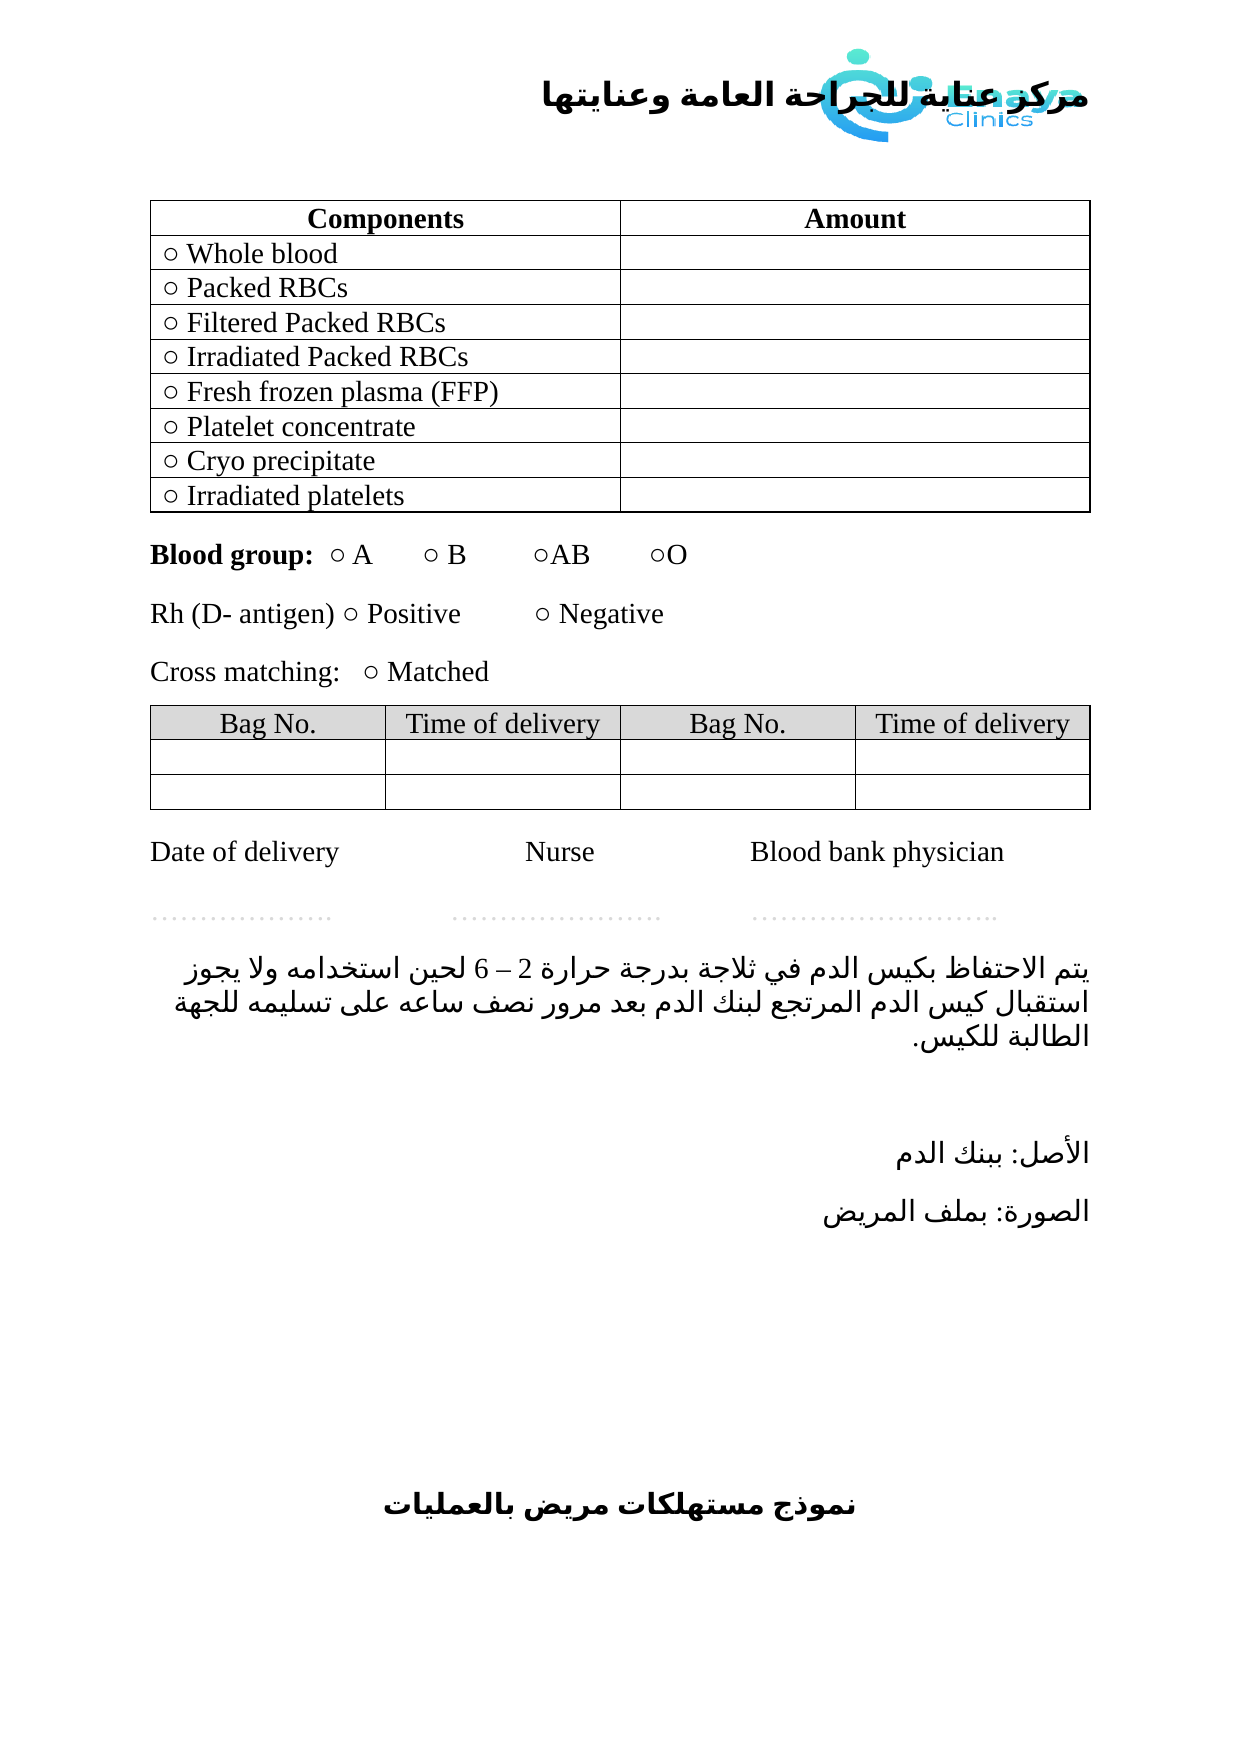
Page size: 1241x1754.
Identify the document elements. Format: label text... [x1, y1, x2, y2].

table_cell [621, 478, 1089, 511]
text Rh (D- antigen) ○ Positive ○ Negative [150, 596, 1090, 629]
table_cell [856, 775, 1089, 808]
table_header Amount [621, 201, 1089, 235]
table_cell ○ Platelet concentrate [151, 409, 620, 442]
table_cell ○ Fresh frozen plasma (FFP) [151, 374, 620, 408]
table_cell [151, 775, 385, 808]
text ………………. …………………. …………………….. [150, 893, 1090, 927]
table_cell [621, 443, 1089, 477]
table_header Time of delivery [386, 706, 620, 739]
picture [816, 46, 1086, 146]
table_cell [151, 740, 385, 774]
table_header Components [151, 201, 620, 235]
table_cell [621, 775, 855, 808]
text نموذج مستهلكات مريض بالعمليات [150, 1487, 1090, 1521]
table_cell [621, 305, 1089, 338]
text Date of delivery Nurse Blood bank physician [150, 834, 1090, 868]
table_cell ○ Cryo precipitate [151, 443, 620, 477]
table_cell ○ Irradiated Packed RBCs [151, 340, 620, 373]
table_header Bag No. [621, 706, 855, 739]
text الأصل: ببنك الدم [150, 1136, 1090, 1169]
table_cell ○ Packed RBCs [151, 270, 620, 304]
table_header Time of delivery [856, 706, 1089, 739]
text Blood group: ○ A ○ B ○AB ○O [150, 537, 1090, 571]
table_cell [621, 740, 855, 774]
table_cell [621, 236, 1089, 269]
table_cell ○ Filtered Packed RBCs [151, 305, 620, 338]
text يتم الاحتفاظ بكيس الدم في ثلاجة بدرجة حرارة 2 – 6 لحين استخدامه ولا يجوز استقبال كيس الدم المرتجع لبنك الدم بعد مرور نصف ساعه على تسليمه للجهة الطالبة للكيس. [150, 952, 1090, 1052]
table_header Bag No. [151, 706, 385, 739]
table_cell [621, 270, 1089, 304]
table_cell [621, 340, 1089, 373]
table_cell ○ Irradiated platelets [151, 478, 620, 511]
text الصورة: بملف المريض [150, 1194, 1090, 1228]
text Cross matching: ○ Matched [150, 654, 1090, 688]
table_cell [386, 740, 620, 774]
table_cell ○ Whole blood [151, 236, 620, 269]
table_cell [856, 740, 1089, 774]
table_cell [621, 409, 1089, 442]
table_cell [621, 374, 1089, 408]
table_cell [386, 775, 620, 808]
